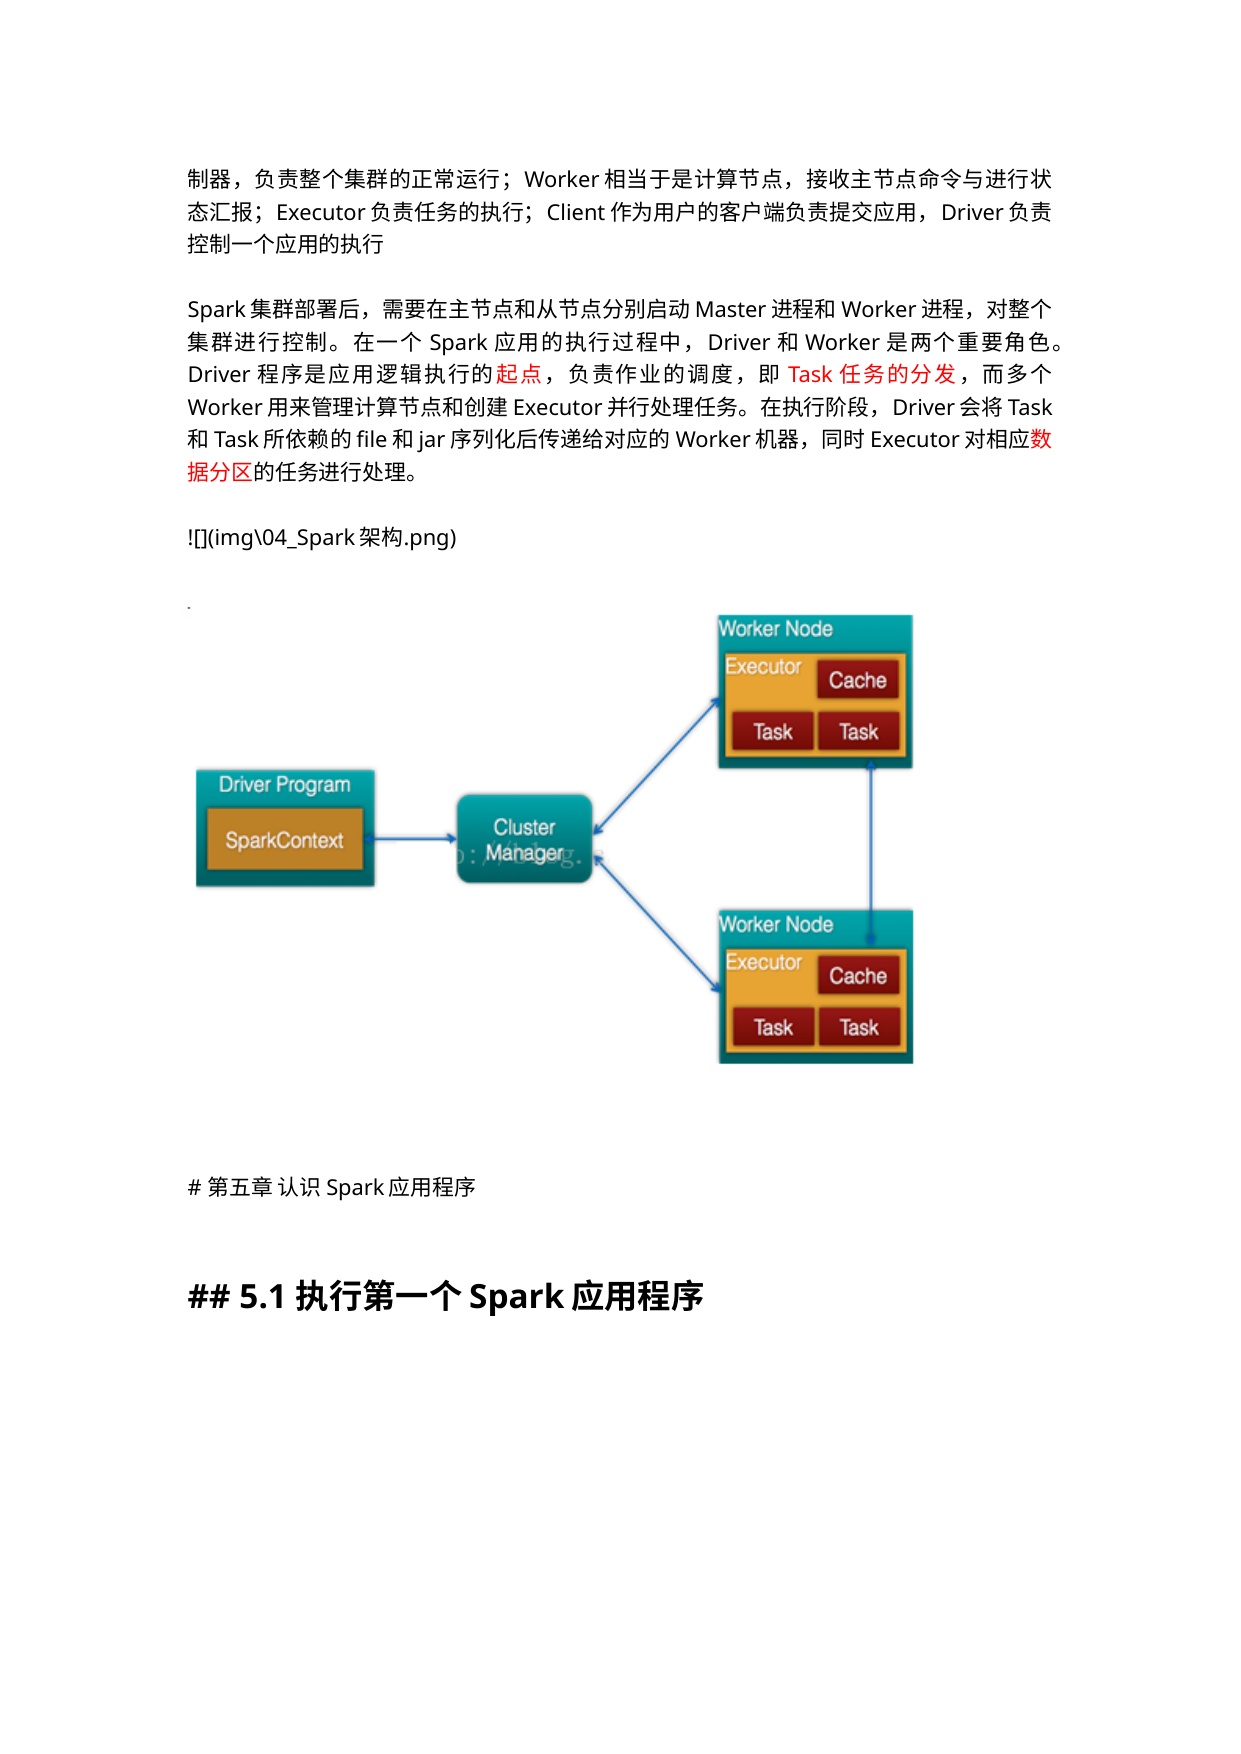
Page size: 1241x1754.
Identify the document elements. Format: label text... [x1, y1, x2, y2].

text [187, 162, 1053, 259]
picture [187, 584, 987, 1111]
text Spark集群部署后，需要在主节点和从节点分别启动Master进程和Worker进程，对整个集群进行控制。在一个Spark应用的执行过程中，Driver和Worker是两个重要角色。Driver程序是应用逻辑执行的起点，负责作业的调度，即Task任务的分发，而多个Worker用来管理计算节点和创建Executor并行处理任务。在执行阶段，Driver会将Task和Task所依赖的file和jar序列化后传递给对应的Worker机器，同时Executor对相应数据分区的任务进行处理。 [187, 292, 1053, 487]
text # 第五章 认识Spark应用程序 [187, 1169, 1053, 1202]
subtitle ## 5.1 执行第一个Spark应用程序 [187, 1262, 1053, 1327]
text ![](img\04_Spark架构.png) [187, 519, 1053, 552]
